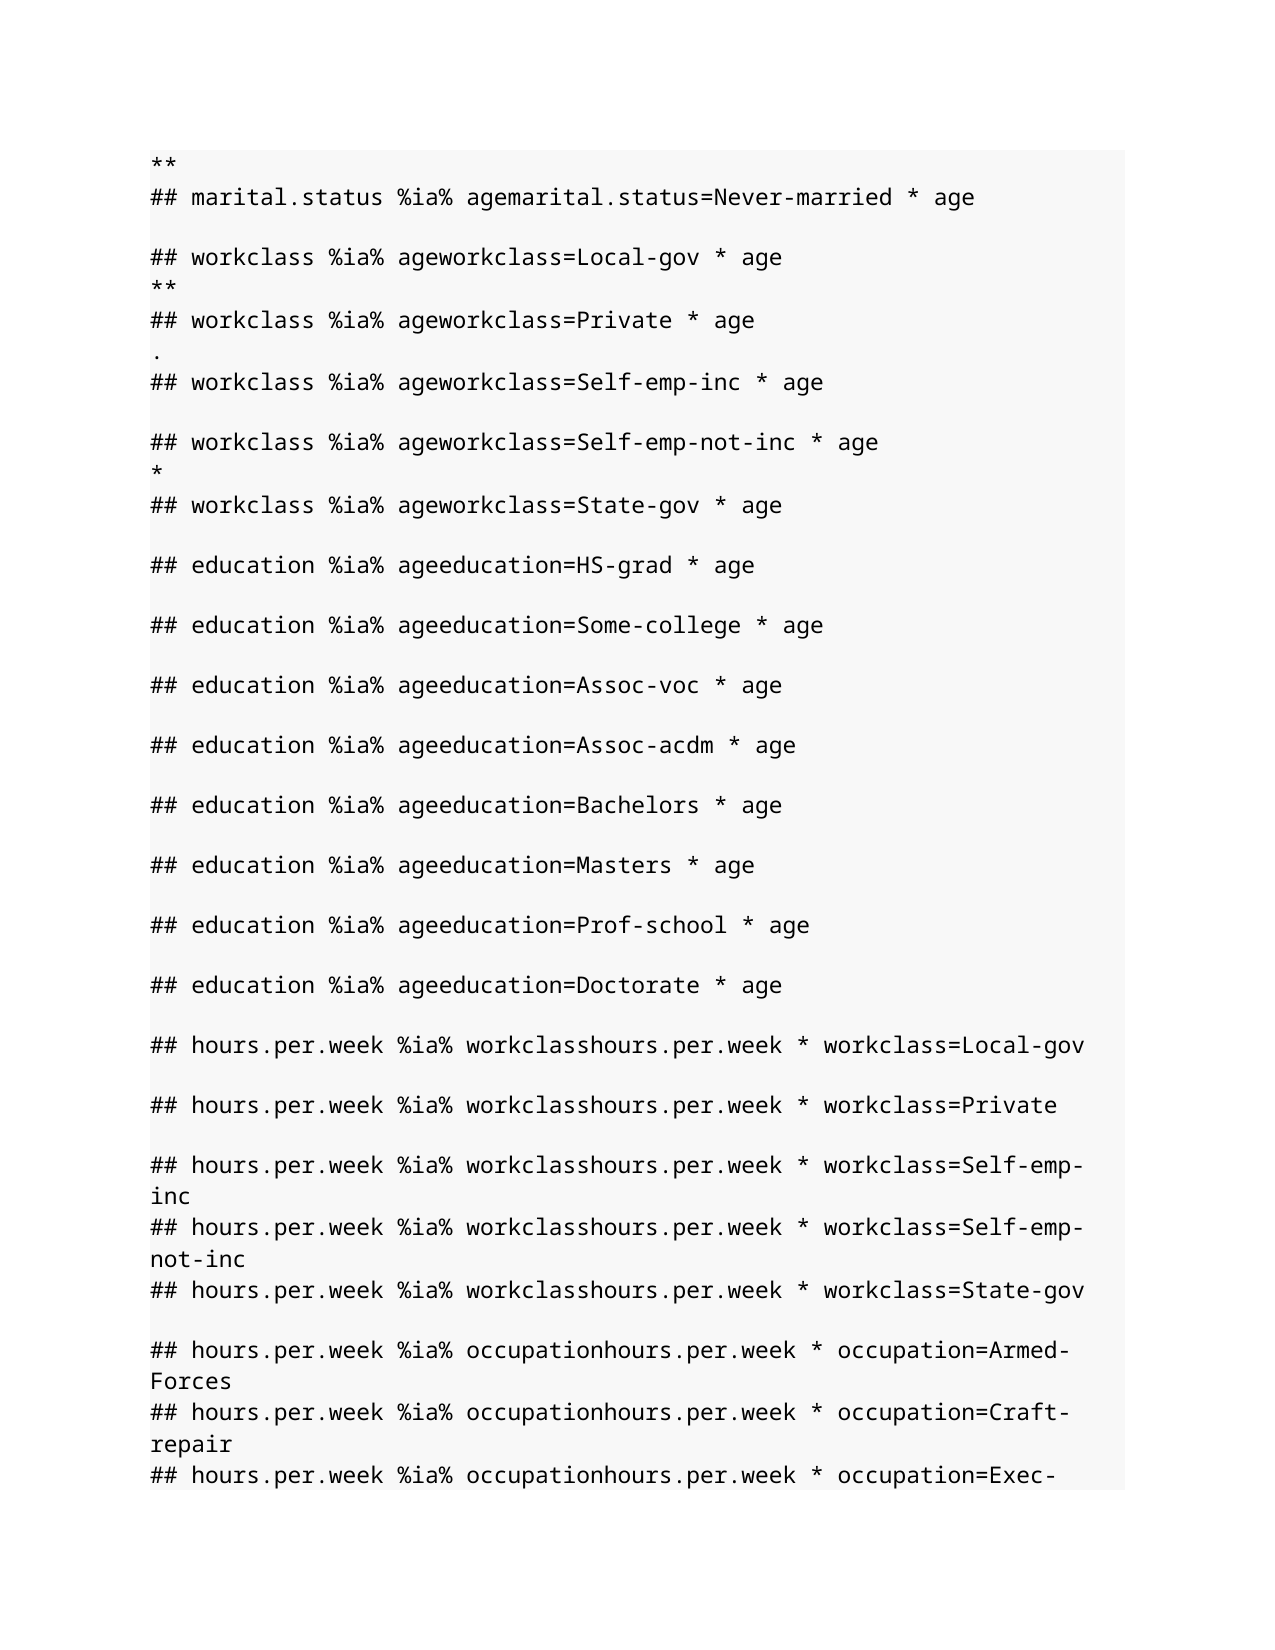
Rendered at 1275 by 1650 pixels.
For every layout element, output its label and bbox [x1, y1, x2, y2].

text [150, 150, 1125, 1490]
